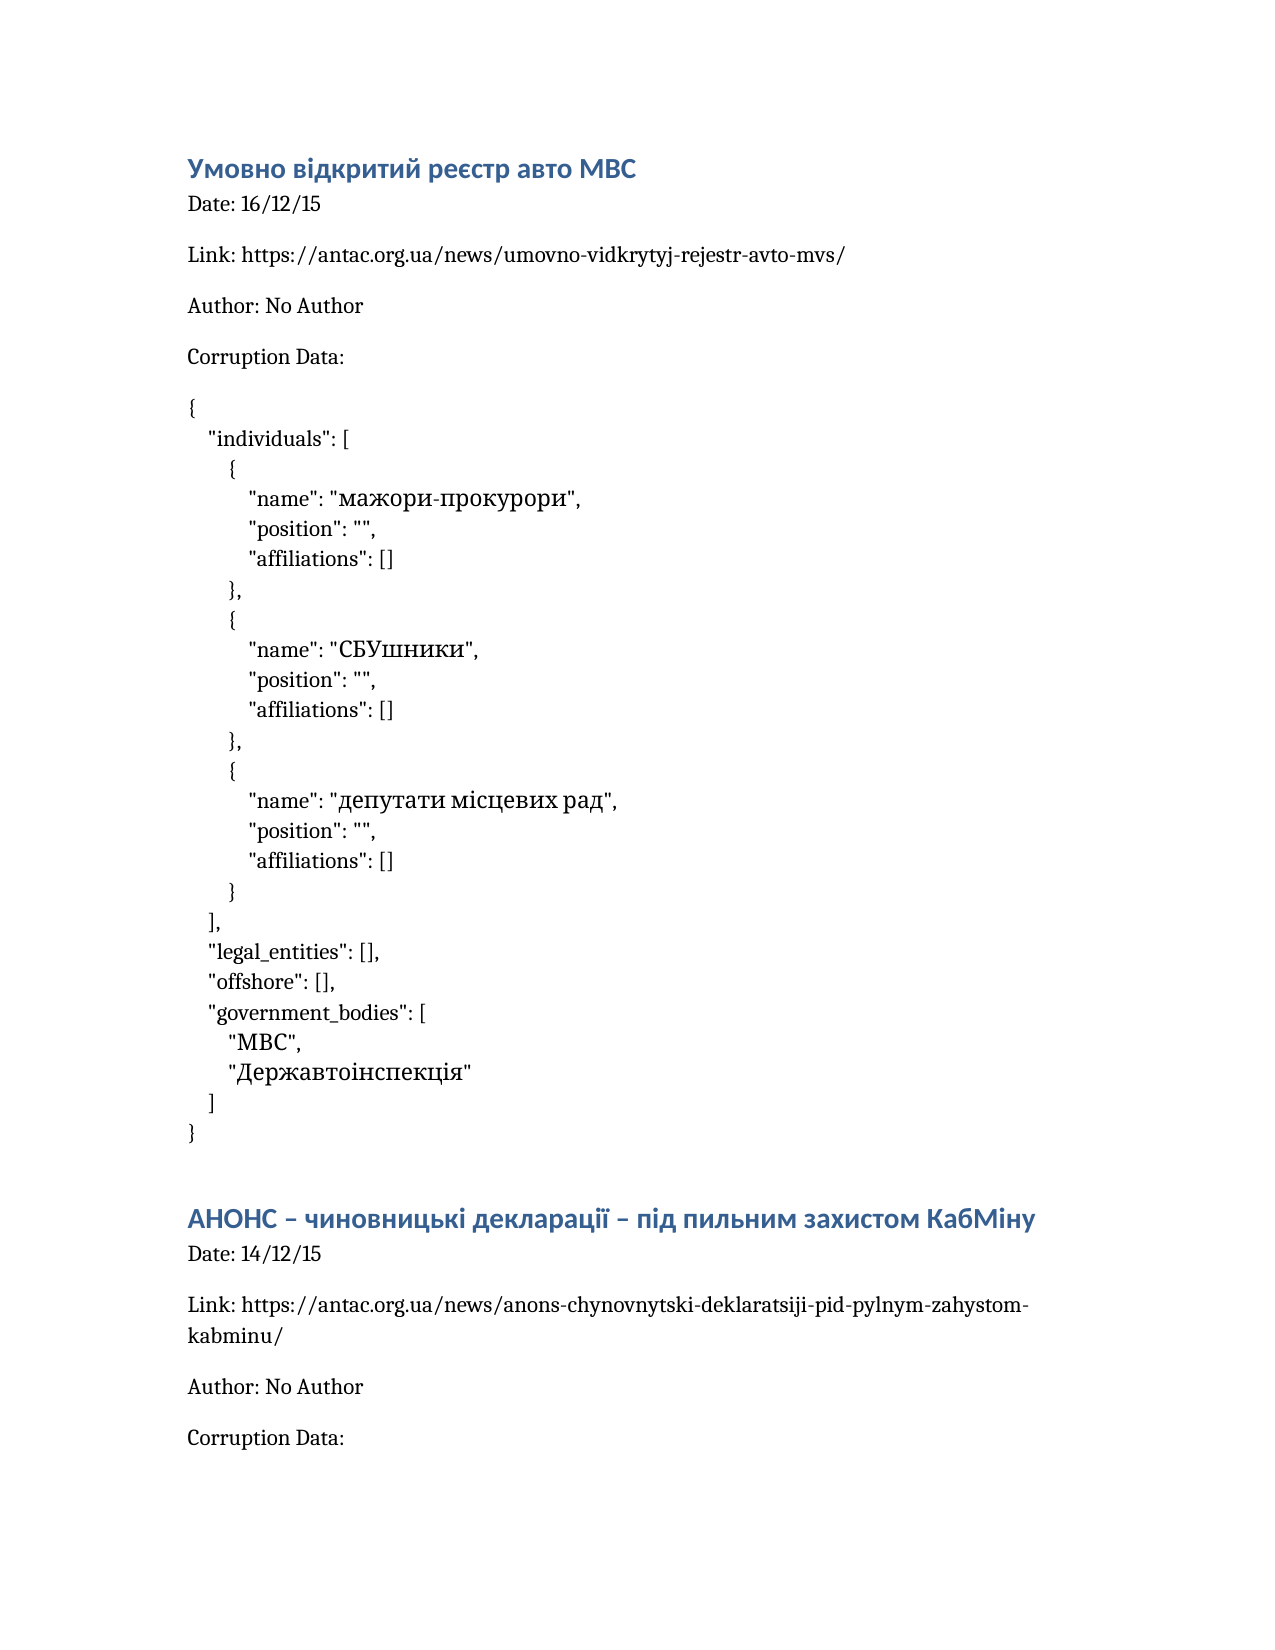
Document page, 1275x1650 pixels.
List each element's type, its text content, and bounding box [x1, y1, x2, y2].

text Link: https://antac.org.ua/news/umovno-vidkrytyj-rejestr-avto-mvs/ [187, 242, 1087, 268]
text Date: 16/12/15 [187, 191, 1087, 217]
text Author: No Author [187, 1373, 1087, 1400]
text Corruption Data: [187, 344, 1087, 370]
text Date: 14/12/15 [187, 1241, 1087, 1268]
text { "individuals": [ { "name": "мажори-прокурори", "position": "", "affiliations": [] }, { "name": "СБУшники", "position": "", "affiliations": [] }, { "name": "депутати місцевих рад", "position": "", "affiliations": [] } ], "legal_entities": [], "offshore": [], "government_bodies": [ "МВС", "Державтоінспекція" ] } [187, 395, 1087, 1146]
subtitle АНОНС – чиновницькі декларації – під пильним захистом КабМіну [187, 1200, 1087, 1236]
text Author: No Author [187, 293, 1087, 319]
subtitle Умовно відкритий реєстр авто МВС [187, 150, 1087, 186]
text Link: https://antac.org.ua/news/anons-chynovnytski-deklaratsiji-pid-pylnym-zahystom-kabminu/ [187, 1292, 1087, 1349]
text Corruption Data: [187, 1424, 1087, 1451]
